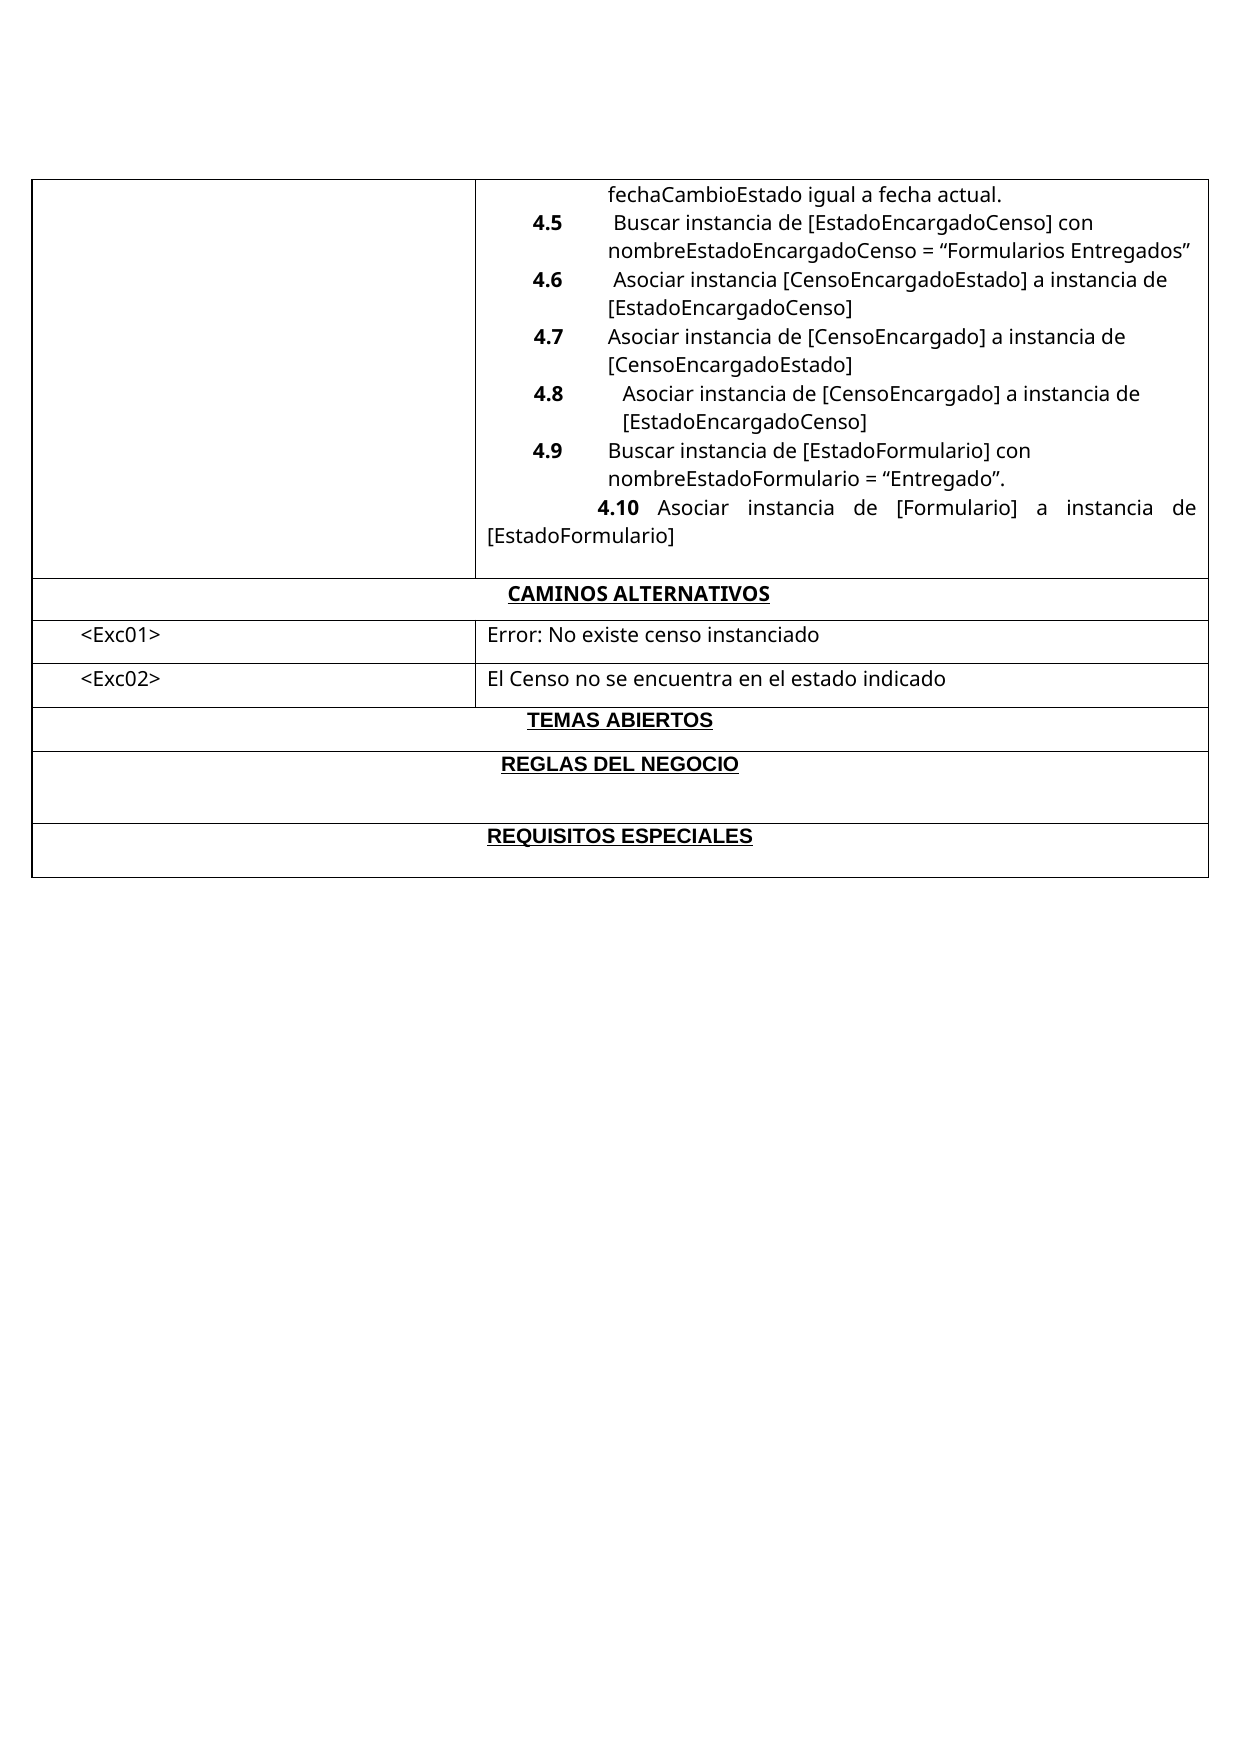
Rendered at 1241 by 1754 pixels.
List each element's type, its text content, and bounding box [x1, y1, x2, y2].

table_cell El Censo no se encuentra en el estado indicado [476, 664, 1208, 707]
table_cell REGLAS DEL NEGOCIO [33, 752, 1208, 823]
table_cell [33, 180, 475, 578]
table_cell CAMINOS ALTERNATIVOS [33, 579, 1208, 619]
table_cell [476, 180, 1208, 578]
table_cell <Exc02> [33, 664, 475, 707]
table_cell <Exc01> [33, 621, 475, 663]
table_cell REQUISITOS ESPECIALES [33, 824, 1208, 877]
table_cell Error: No existe censo instanciado [476, 621, 1208, 663]
table_cell TEMAS ABIERTOS [33, 708, 1208, 751]
